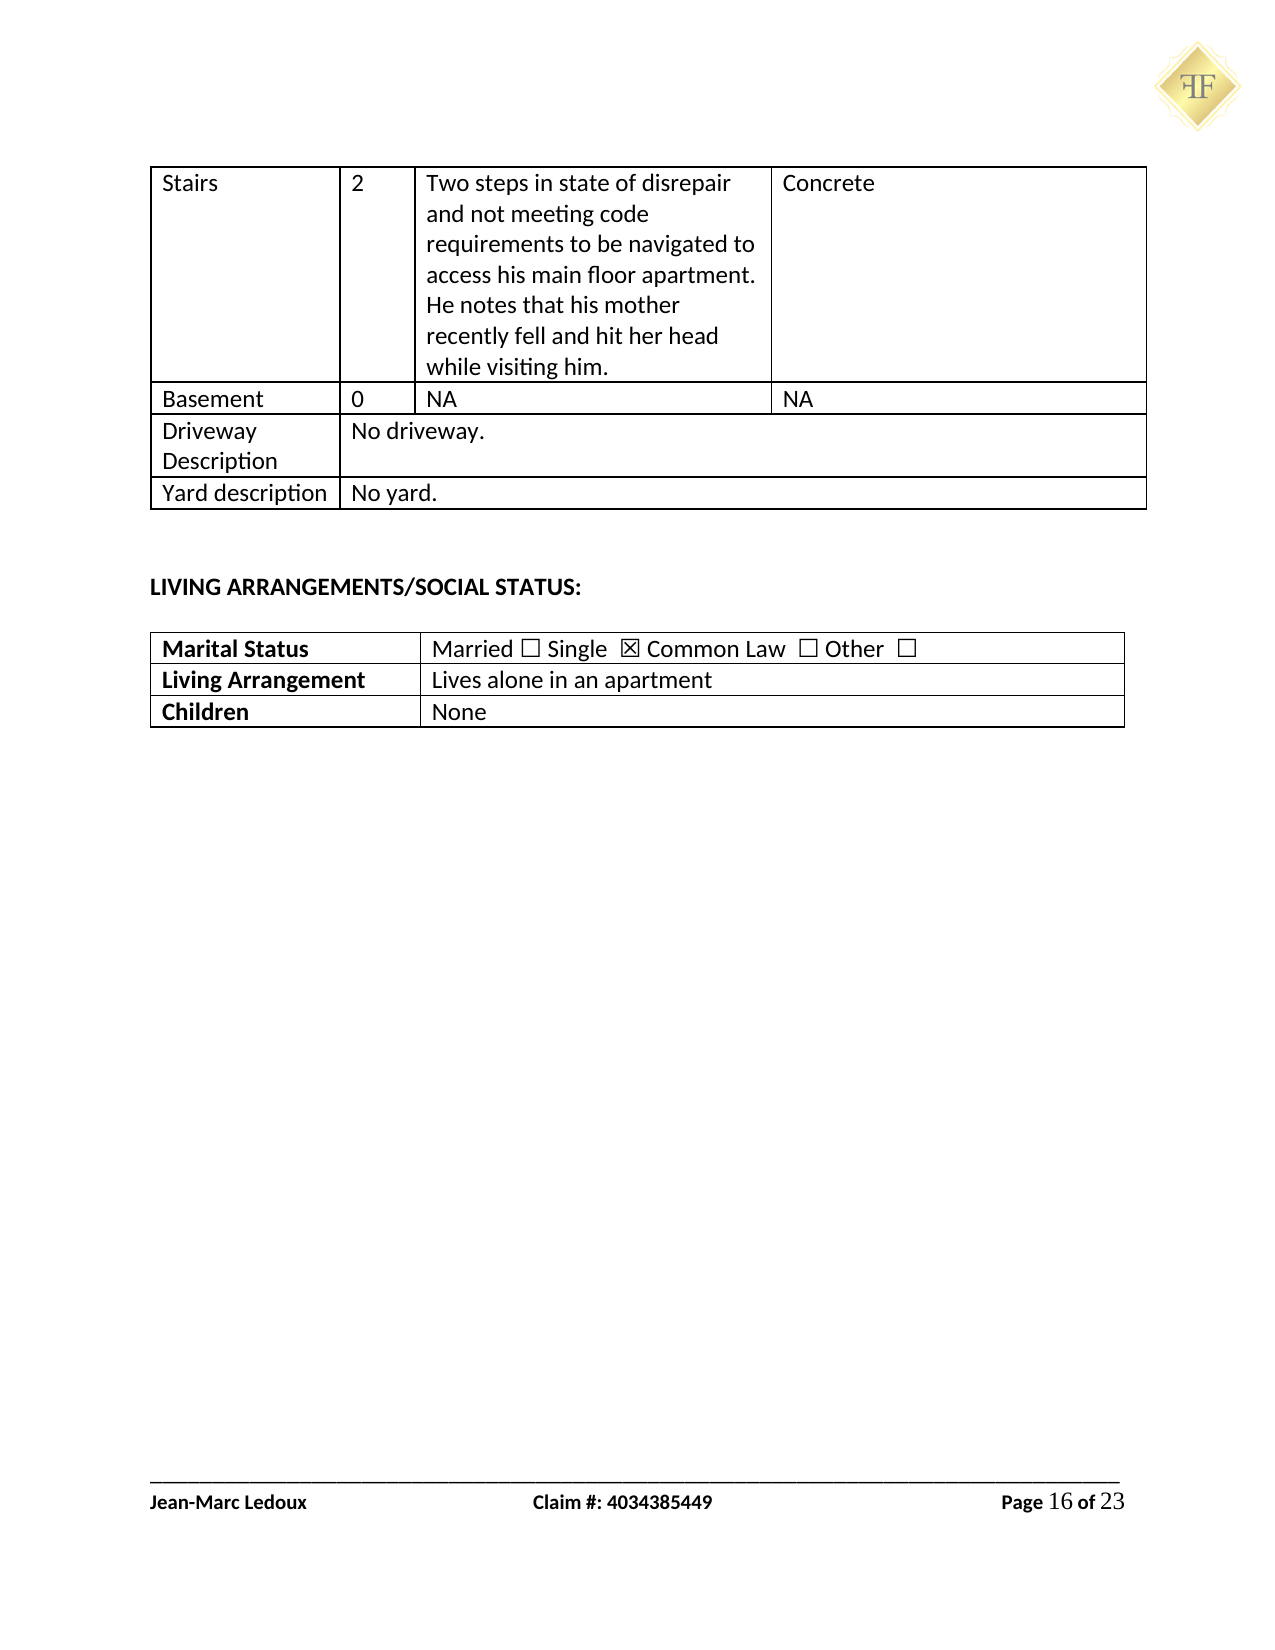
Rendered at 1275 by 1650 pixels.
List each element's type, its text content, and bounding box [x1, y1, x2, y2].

text LIVING ARRANGEMENTS/SOCIAL STATUS: [103, 571, 1125, 601]
picture [1153, 28, 1243, 141]
table_header Married ☐ Single ☒ Common Law ☐ Other ☐ [421, 633, 1124, 663]
table_header Marital Status [151, 633, 420, 663]
table_cell No driveway. [341, 415, 1146, 476]
table_cell Two steps in state of disrepair and not meeting code requirements to be navigated to access his main floor apartment. He notes that his mother recently fell and hit her head while visiting him. [416, 168, 771, 381]
table_cell Yard description [152, 478, 339, 508]
table_cell None [421, 696, 1124, 726]
table_cell NA [772, 383, 1146, 413]
table_cell No yard. [341, 478, 1146, 508]
table_cell Stairs [152, 168, 339, 381]
table_cell 2 [341, 168, 414, 381]
table_cell Lives alone in an apartment [421, 664, 1124, 695]
table_cell Concrete [772, 168, 1146, 381]
table_cell NA [416, 383, 771, 413]
table_cell Children [151, 696, 420, 726]
table_cell Basement [152, 383, 339, 413]
table_cell Living Arrangement [151, 664, 420, 695]
table_cell Driveway Description [152, 415, 339, 476]
table_cell 0 [341, 383, 414, 413]
